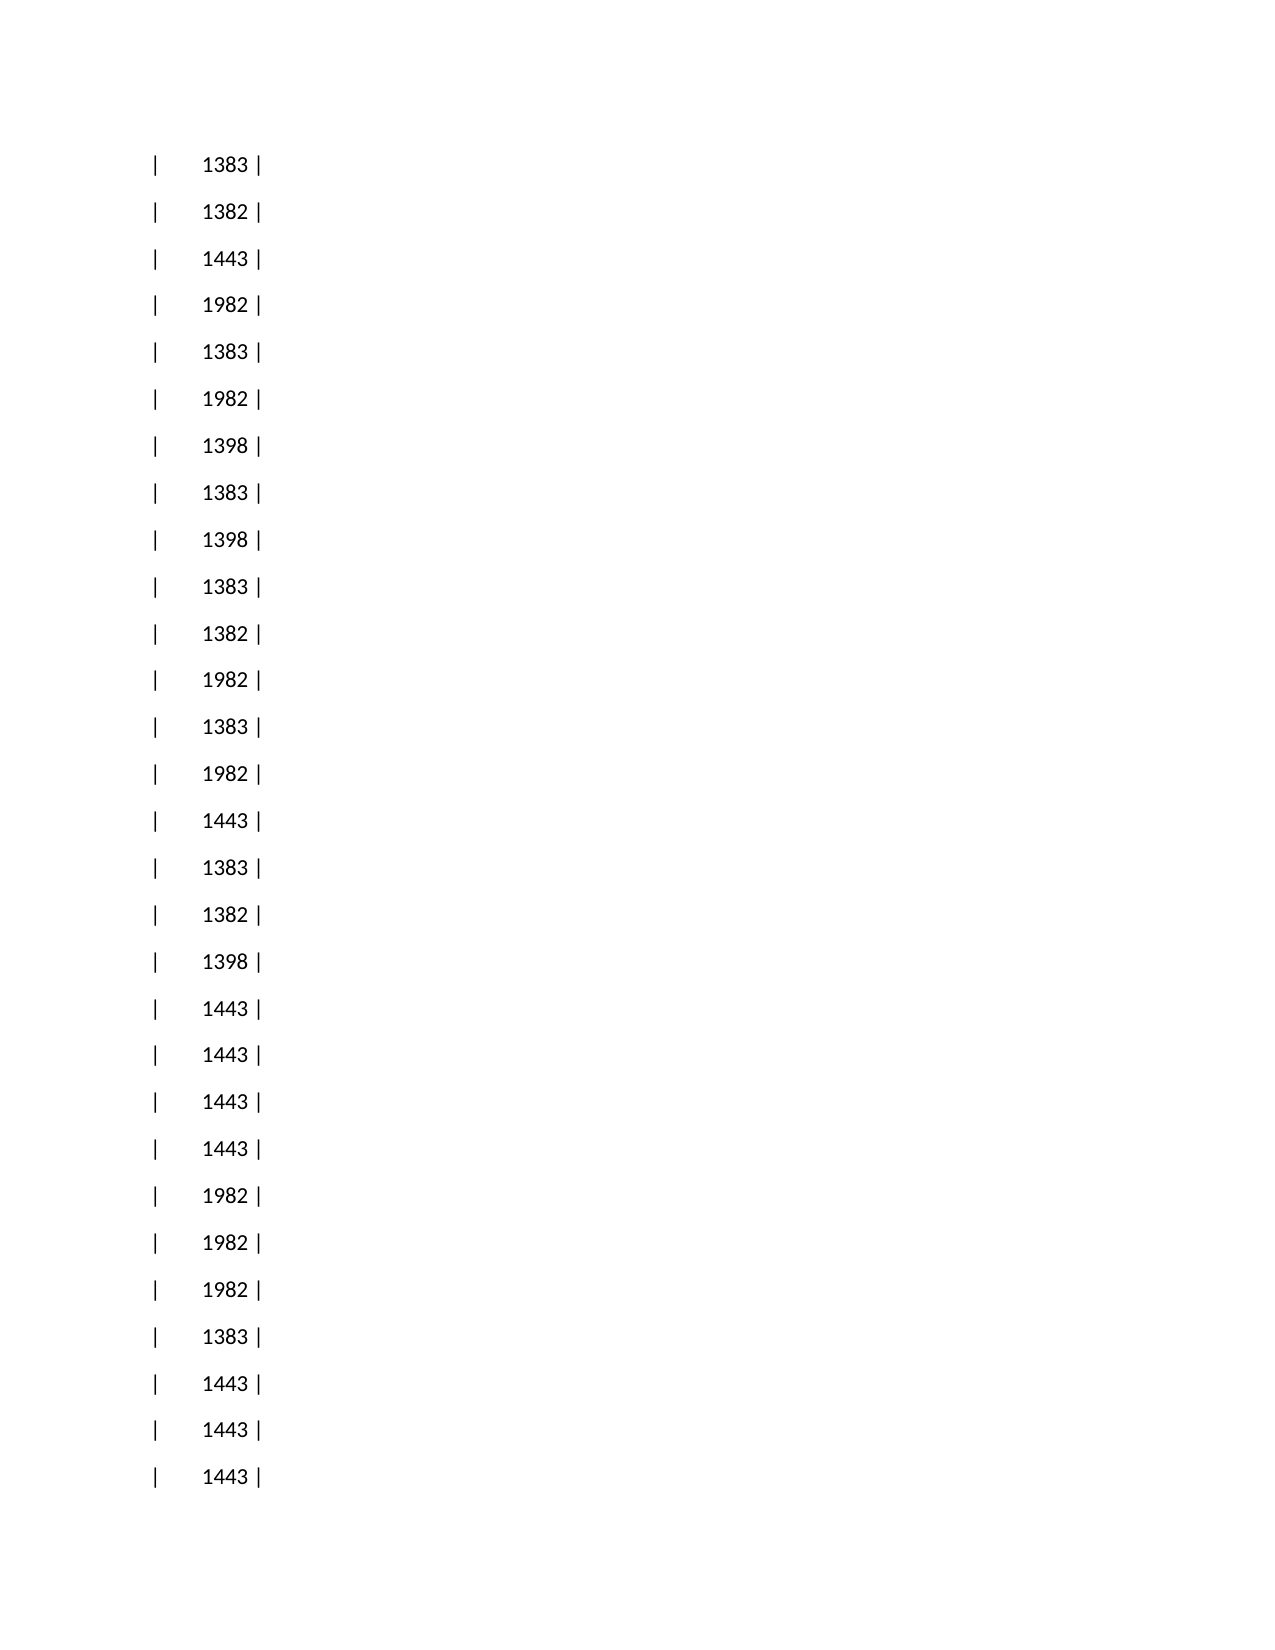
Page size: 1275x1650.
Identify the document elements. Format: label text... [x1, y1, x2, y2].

text | 1383 | [150, 150, 1125, 178]
text | 1443 | [150, 1087, 1125, 1116]
text | 1382 | [150, 900, 1125, 928]
text | 1383 | [150, 853, 1125, 881]
text | 1443 | [150, 1369, 1125, 1397]
text | 1443 | [150, 1134, 1125, 1162]
text | 1443 | [150, 1462, 1125, 1491]
text | 1382 | [150, 619, 1125, 647]
text | 1398 | [150, 525, 1125, 553]
text | 1383 | [150, 712, 1125, 741]
text | 1443 | [150, 1416, 1125, 1444]
text | 1443 | [150, 994, 1125, 1022]
text | 1383 | [150, 337, 1125, 366]
text | 1443 | [150, 806, 1125, 834]
text | 1982 | [150, 1275, 1125, 1303]
text | 1982 | [150, 759, 1125, 787]
text | 1982 | [150, 384, 1125, 412]
text | 1398 | [150, 431, 1125, 459]
text | 1383 | [150, 478, 1125, 506]
text | 1443 | [150, 244, 1125, 272]
text | 1982 | [150, 666, 1125, 694]
text | 1982 | [150, 291, 1125, 319]
text | 1982 | [150, 1181, 1125, 1209]
text | 1383 | [150, 1322, 1125, 1350]
text | 1982 | [150, 1228, 1125, 1256]
text | 1443 | [150, 1041, 1125, 1069]
text | 1383 | [150, 572, 1125, 600]
text | 1382 | [150, 197, 1125, 225]
text | 1398 | [150, 947, 1125, 975]
